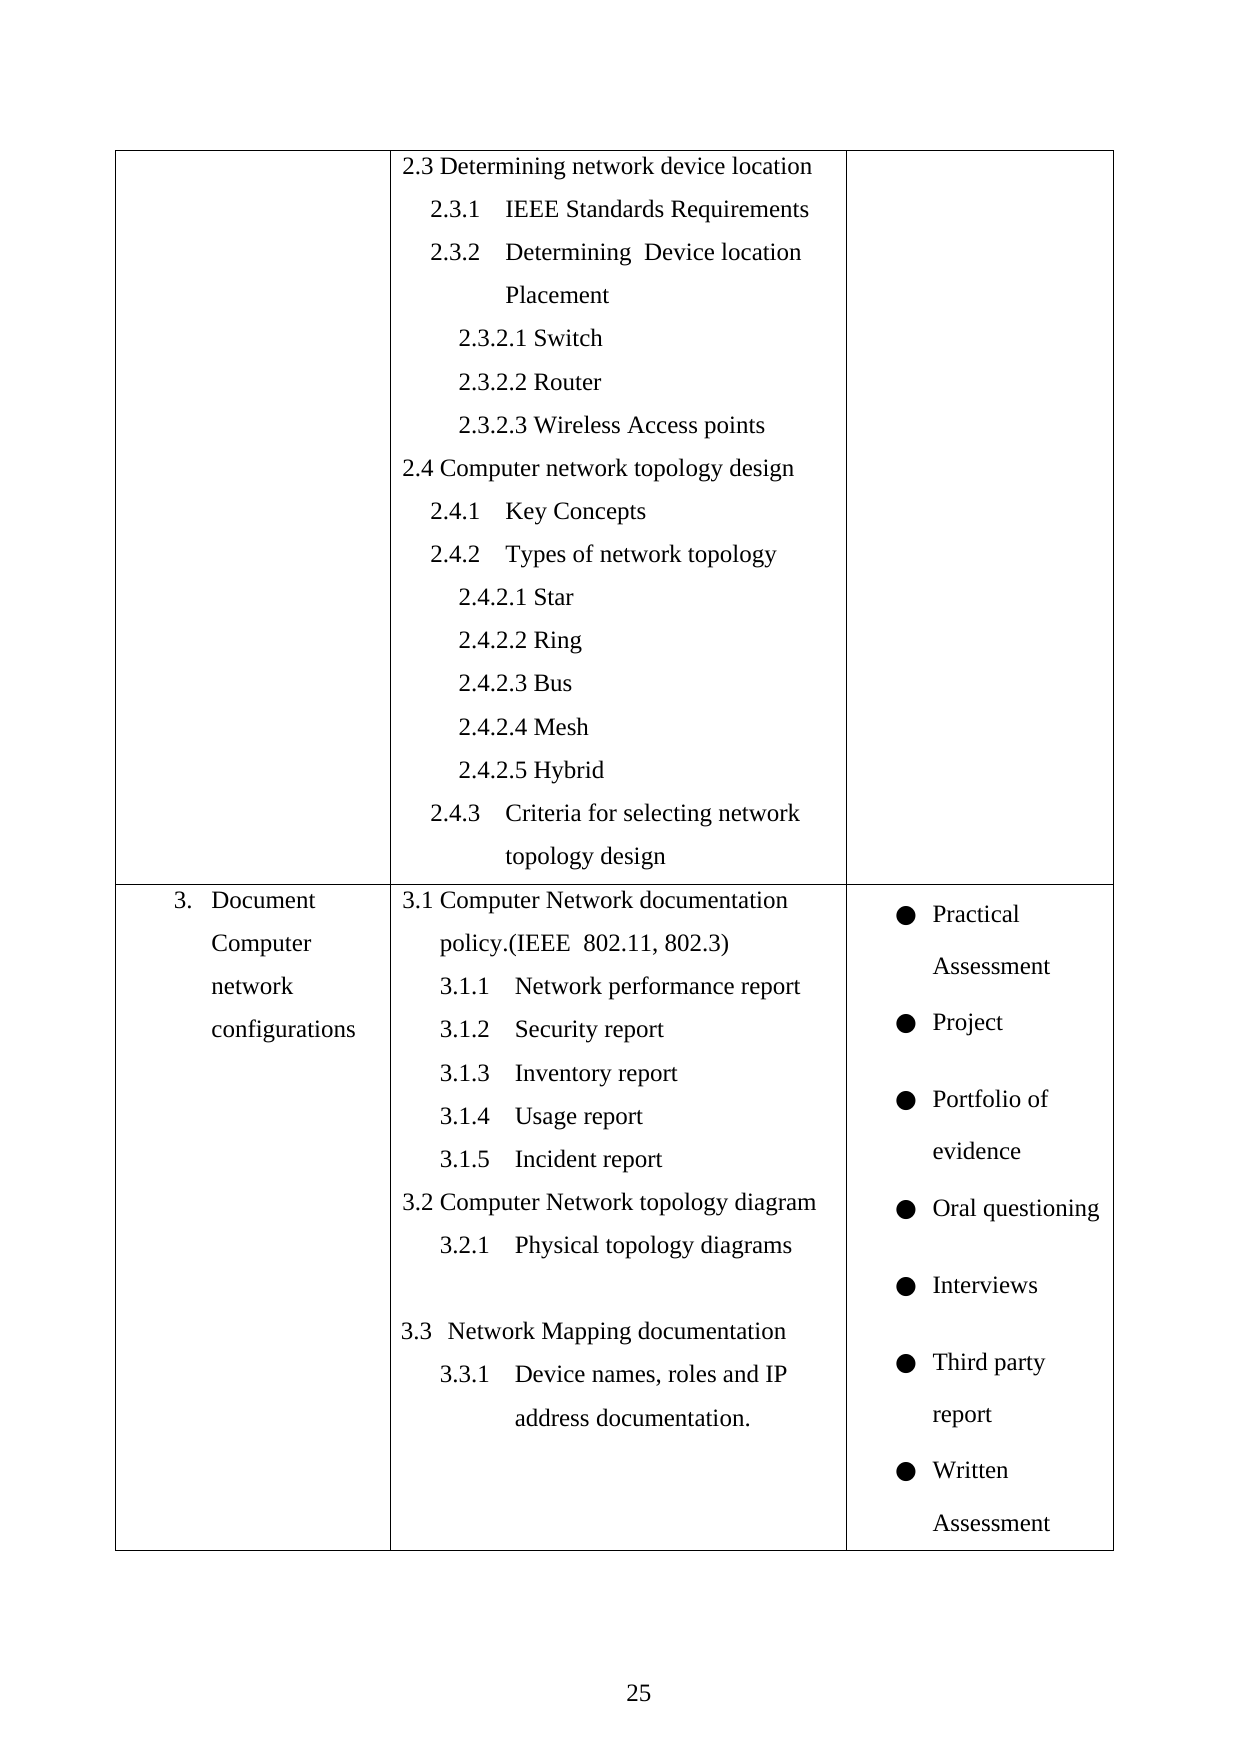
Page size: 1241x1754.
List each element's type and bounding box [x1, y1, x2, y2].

table_cell [116, 151, 390, 884]
table_cell [391, 151, 846, 884]
table_cell [847, 885, 1113, 1549]
table_cell [116, 885, 390, 1549]
table_cell [847, 151, 1113, 884]
table_cell [391, 885, 846, 1549]
